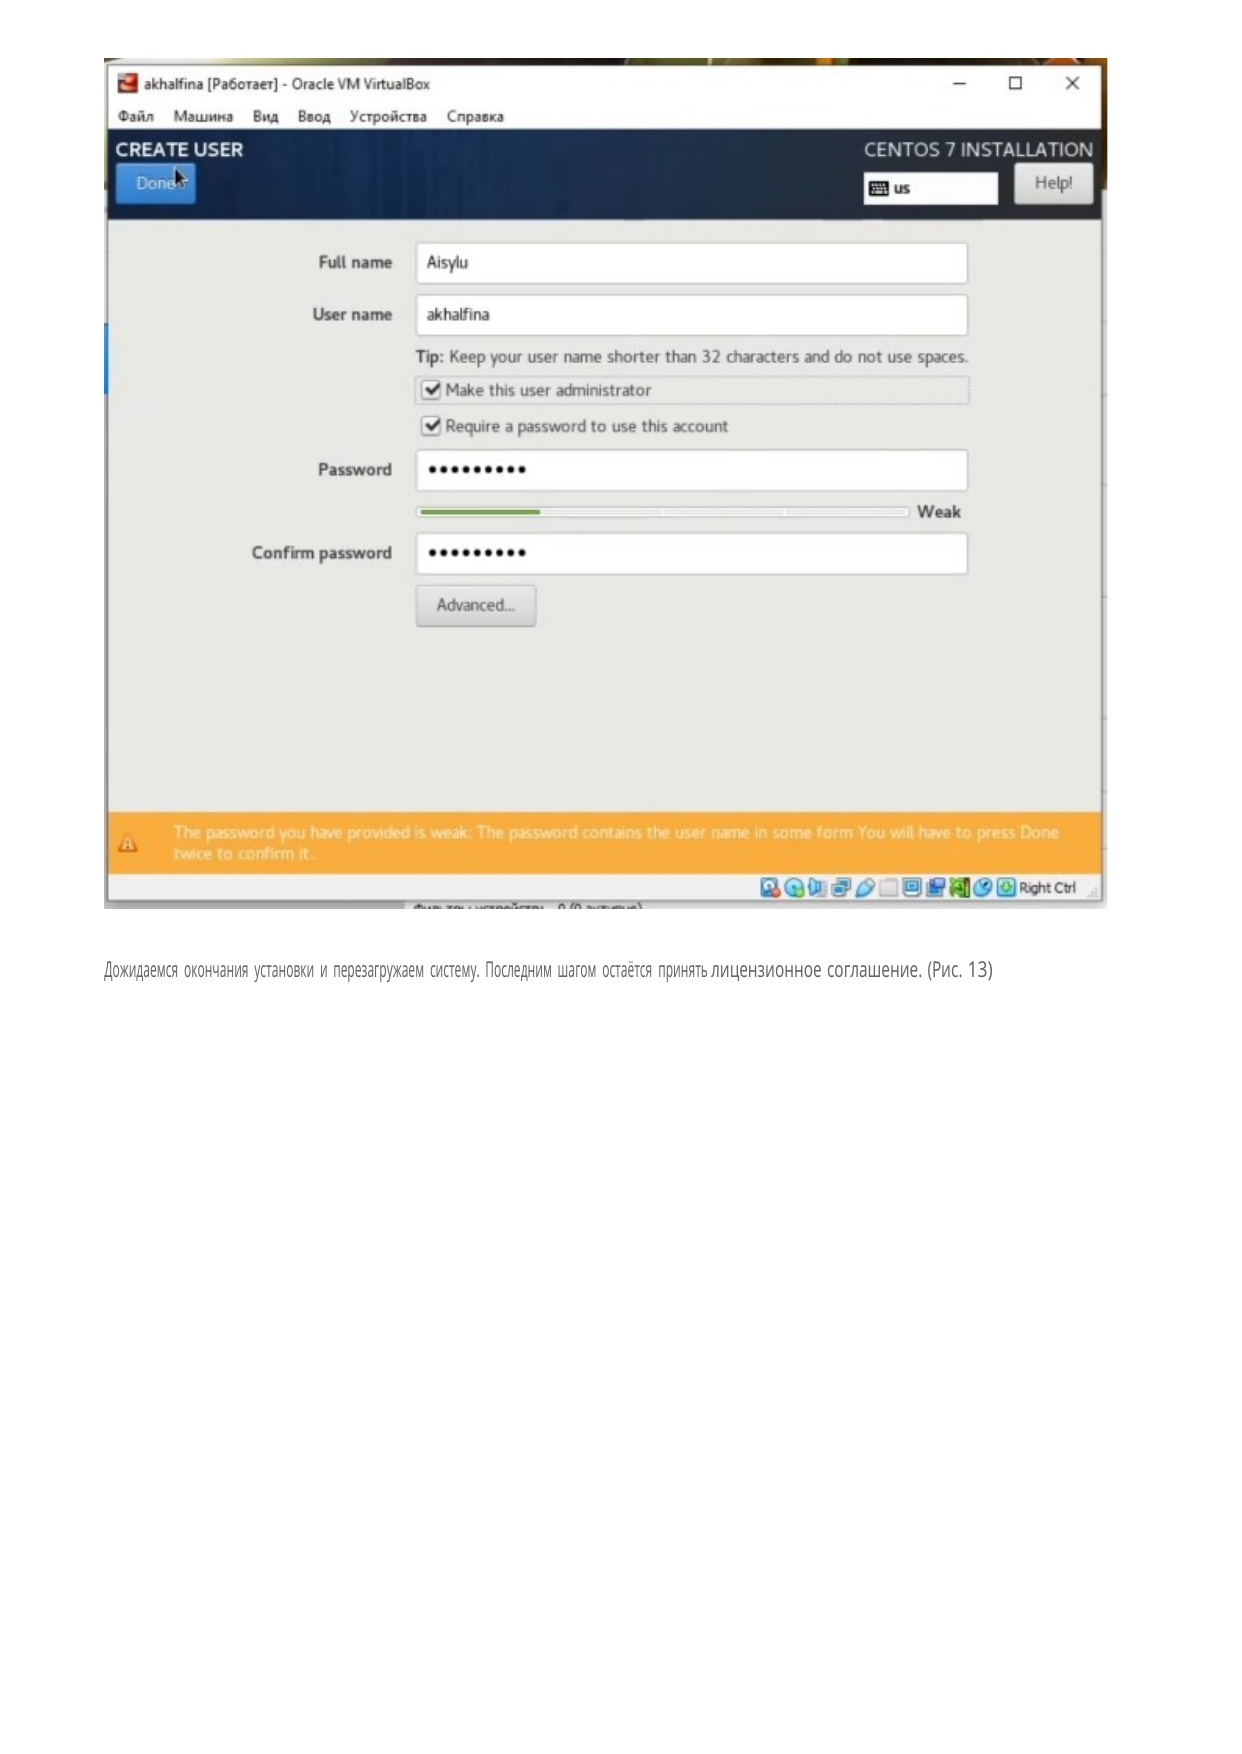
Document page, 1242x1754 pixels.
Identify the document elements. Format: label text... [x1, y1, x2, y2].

picture [104, 58, 1108, 909]
text Дожидаемся окончания установки и перезагружаем систему. Последним шагом остаётся принять лицензионное соглашение. (Рис. 13) [104, 953, 1152, 983]
